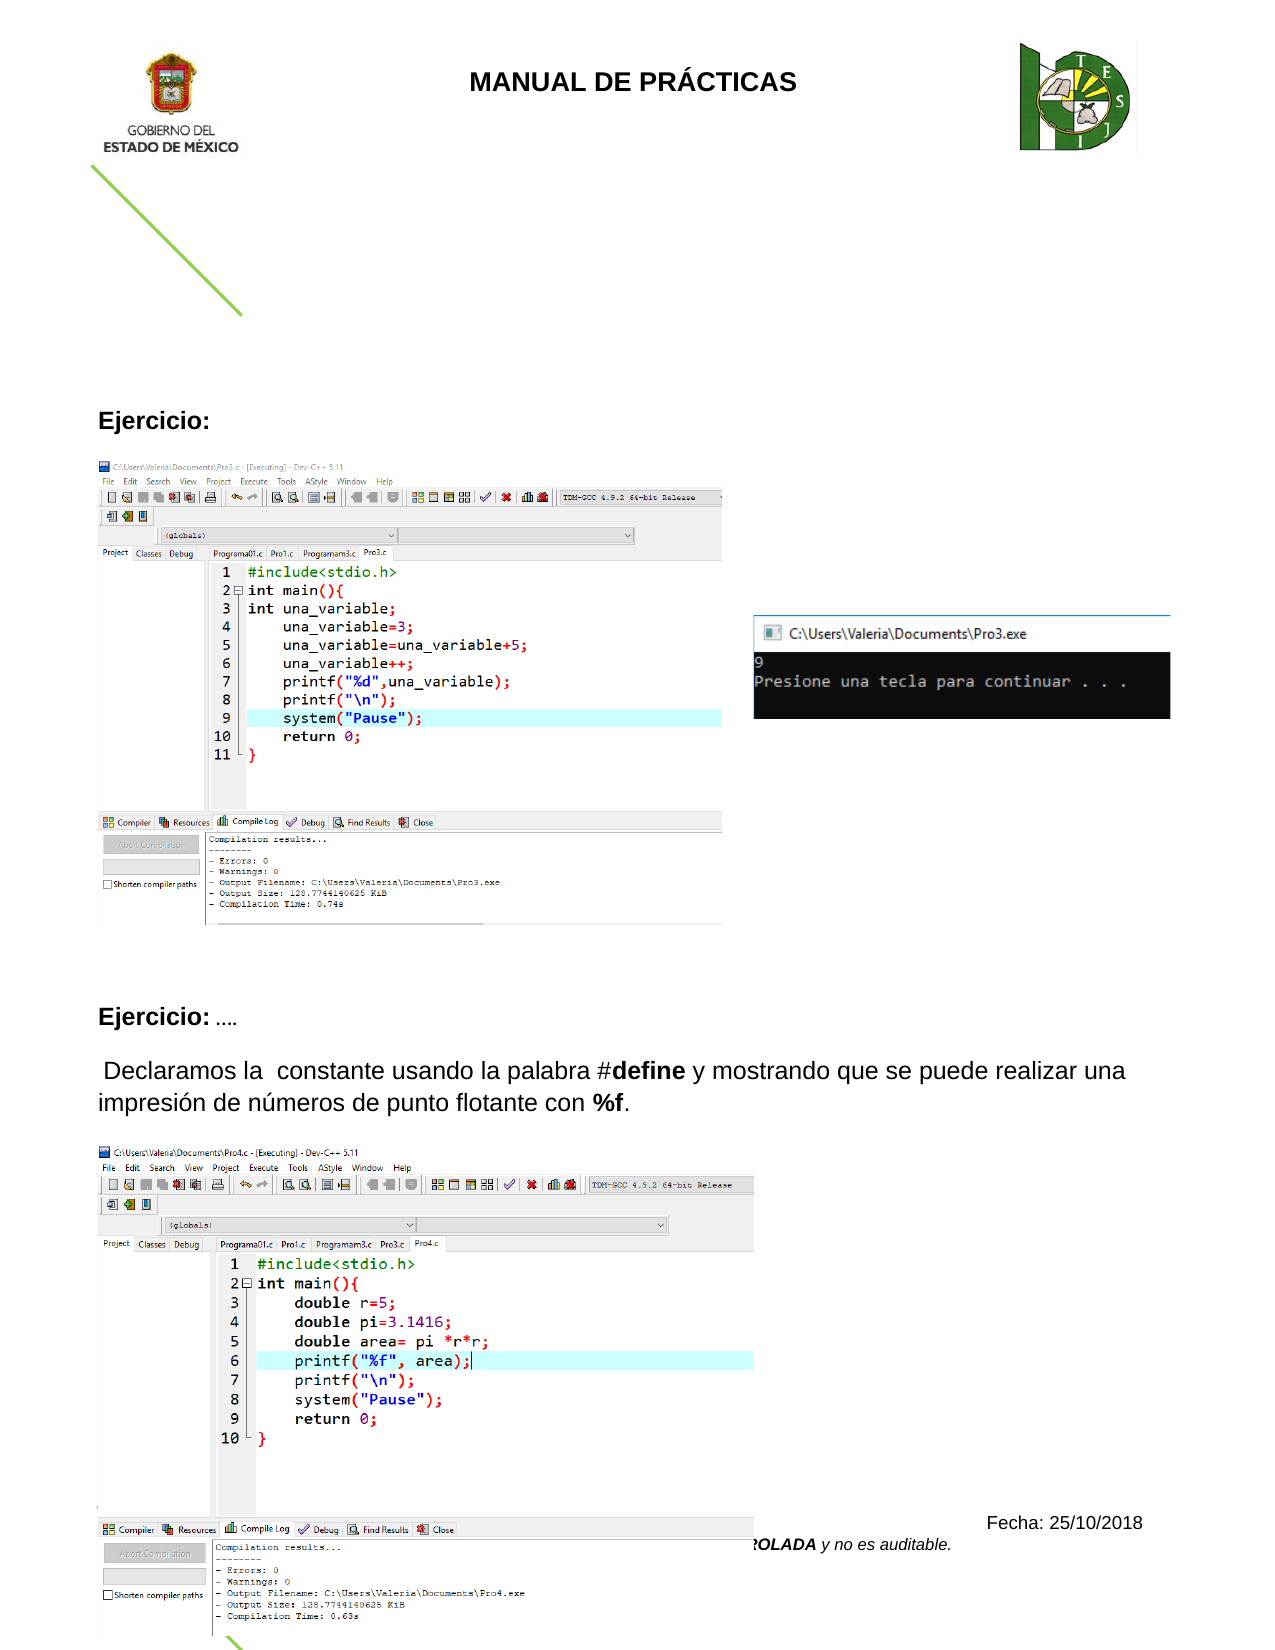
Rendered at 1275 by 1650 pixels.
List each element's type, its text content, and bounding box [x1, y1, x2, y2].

picture [95, 42, 241, 161]
picture [97, 459, 722, 925]
picture [97, 1144, 754, 1636]
picture [753, 615, 1171, 719]
text Declaramos la constante usando la palabra #define y mostrando que se puede realizar una impresión de números de punto flotante con %f. [98, 1056, 1183, 1117]
text Ejercicio: [98, 406, 1183, 435]
picture [1018, 41, 1137, 157]
text Ejercicio: …. [98, 1002, 1183, 1031]
